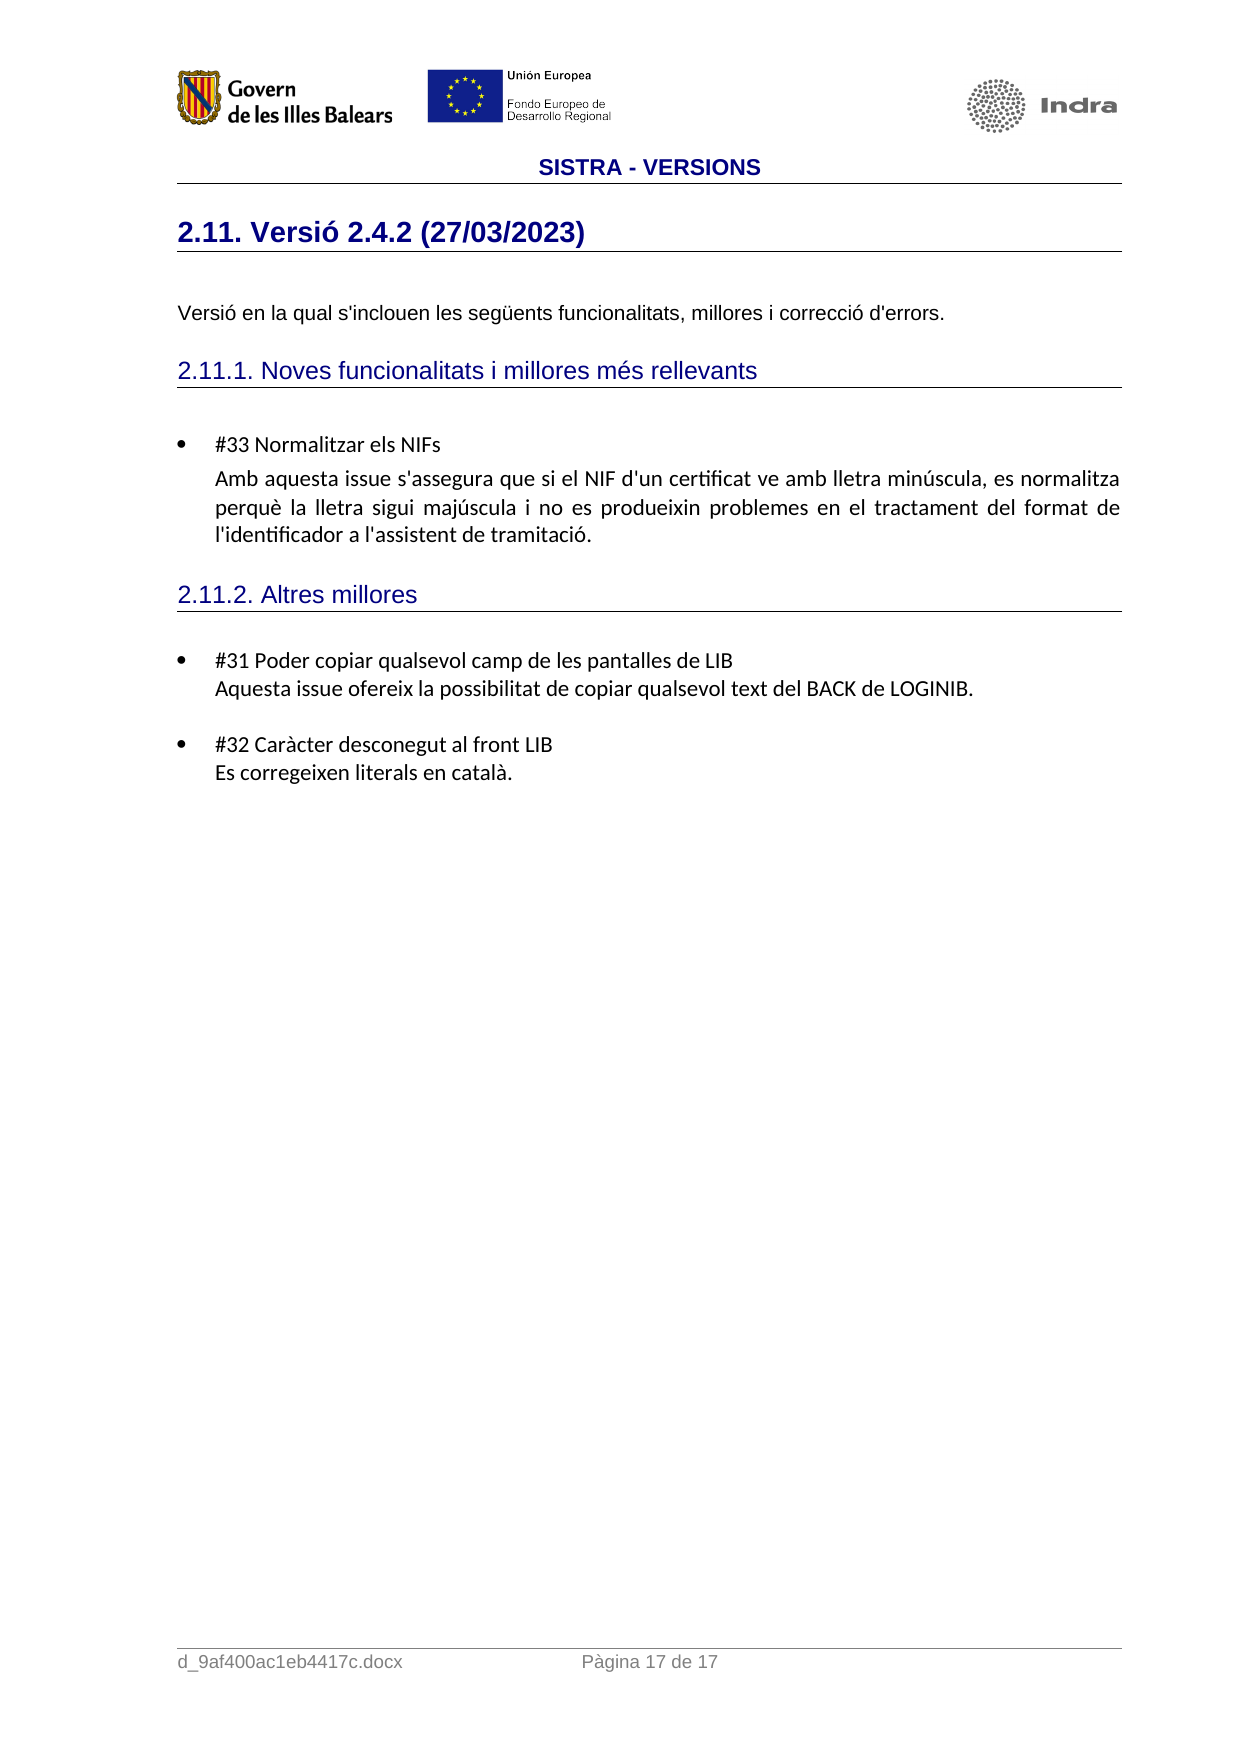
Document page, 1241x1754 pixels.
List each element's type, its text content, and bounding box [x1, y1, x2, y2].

list #33 Normalitzar els NIFs [177, 430, 1122, 458]
list #32 Caràcter desconegut al front LIB [177, 730, 1122, 758]
text Amb aquesta issue s'assegura que si el NIF d'un certificat ve amb lletra minúscula, es normalitza perquè la lletra sigui majúscula i no es produeixin problemes en el tractament del format de l'identificador a l'assistent de tramitació. [215, 464, 1122, 549]
subtitle Noves funcionalitats i millores més rellevants [177, 356, 1122, 387]
picture [421, 67, 611, 125]
subtitle Versió 2.4.2 (27/03/2023) [177, 215, 1122, 251]
picture [176, 70, 393, 125]
list Es corregeixen literals en català. [215, 758, 1122, 786]
list Aquesta issue ofereix la possibilitat de copiar qualsevol text del BACK de LOGINIB. [215, 674, 1122, 702]
text Versió en la qual s'inclouen les següents funcionalitats, millores i correcció d'errors. [177, 301, 1122, 324]
subtitle Altres millores [177, 580, 1122, 611]
list #31 Poder copiar qualsevol camp de les pantalles de LIB [177, 646, 1122, 674]
